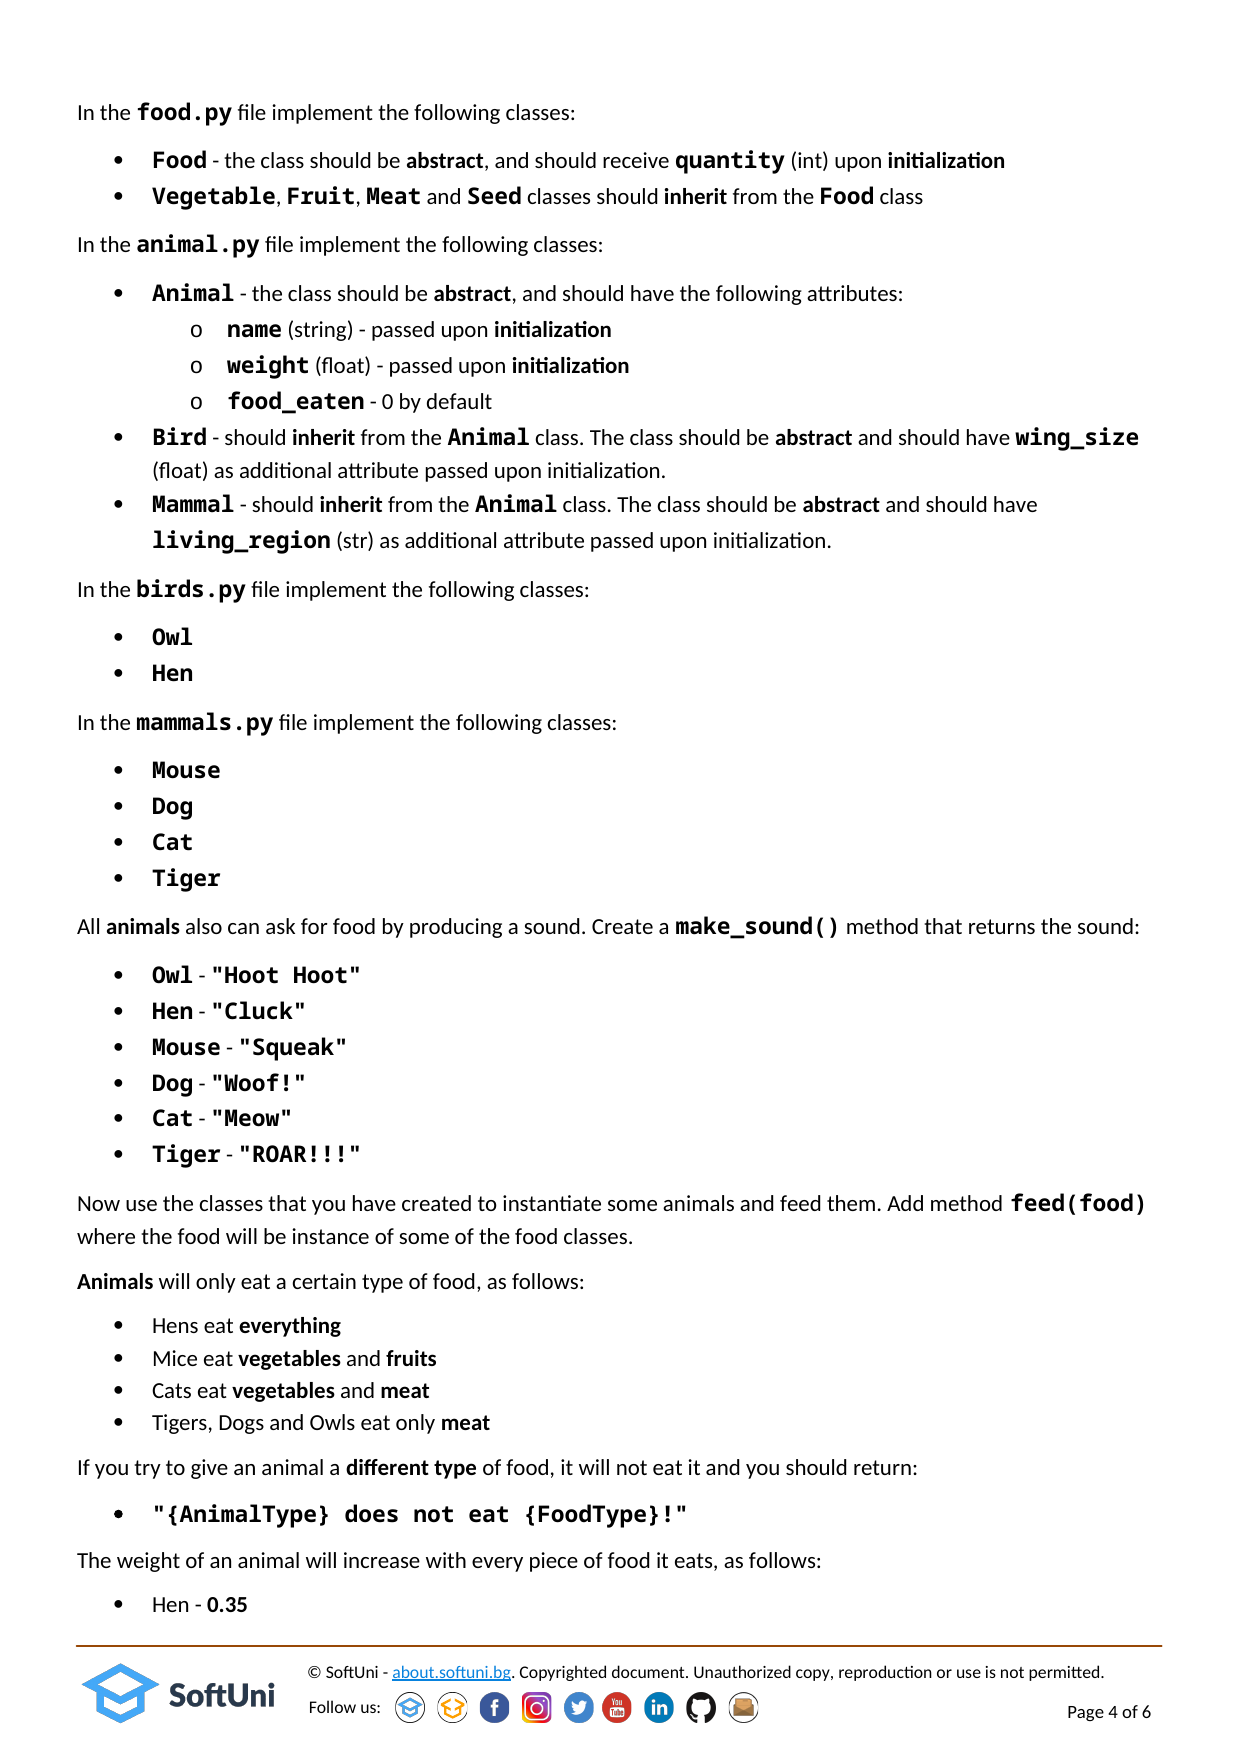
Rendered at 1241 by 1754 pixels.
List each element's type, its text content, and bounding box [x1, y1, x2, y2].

picture [437, 1692, 468, 1723]
picture [644, 1714, 653, 1723]
list Mice eat vegetables and fruits [114, 1344, 1163, 1372]
list Hen [114, 657, 1163, 688]
list Bird - should inherit from the Animal class. The class should be abstract and should have wing_size (float) as additional attribute passed upon initialization. [114, 421, 1163, 484]
list Tiger [114, 862, 1163, 893]
list "{AnimalType} does not eat {FoodType}!" [114, 1497, 1163, 1529]
list Vegetable, Fruit, Meat and Seed classes should inherit from the Food class [114, 180, 1163, 211]
text If you try to give an animal a different type of food, it will not eat it and you should return: [77, 1453, 1163, 1481]
text In the animal.py file implement the following classes: [77, 228, 1163, 259]
text In the mammals.py file implement the following classes: [77, 706, 1163, 737]
list Tiger - "ROAR!!!" [114, 1138, 1163, 1169]
text The weight of an animal will increase with every piece of food it eats, as follows: [77, 1546, 1163, 1574]
picture [75, 1658, 281, 1729]
list Mouse [114, 754, 1163, 785]
text In the food.py file implement the following classes: [77, 95, 1163, 127]
text Now use the classes that you have created to instantiate some animals and feed them. Add method feed(food) where the food will be instance of some of the food classes. [77, 1187, 1163, 1250]
text All animals also can ask for food by producing a sound. Create a make_sound() method that returns the sound: [77, 910, 1163, 941]
list Cats eat vegetables and meat [114, 1376, 1163, 1404]
list weight (float) - passed upon initialization [189, 349, 1163, 380]
list Hen - "Cluck" [114, 994, 1163, 1026]
list name (string) - passed upon initialization [189, 313, 1163, 344]
list Mammal - should inherit from the Animal class. The class should be abstract and should have living_region (str) as additional attribute passed upon initialization. [114, 488, 1163, 556]
picture [686, 1692, 716, 1723]
list Hens eat everything [114, 1312, 1163, 1339]
list Dog - "Woof!" [114, 1066, 1163, 1098]
picture [602, 1692, 632, 1723]
picture [665, 1692, 674, 1701]
text In the birds.py file implement the following classes: [77, 573, 1163, 604]
list Tigers, Dogs and Owls eat only meat [114, 1408, 1163, 1436]
picture [479, 1692, 510, 1723]
list Cat - "Meow" [114, 1102, 1163, 1134]
list food_eaten - 0 by default [189, 385, 1163, 416]
text Animals will only eat a certain type of food, as follows: [77, 1267, 1163, 1295]
picture [564, 1692, 594, 1723]
list Animal - the class should be abstract, and should have the following attributes: [114, 277, 1163, 308]
list Owl - "Hoot Hoot" [114, 959, 1163, 990]
list Owl [114, 621, 1163, 652]
picture [395, 1692, 425, 1723]
list Mouse - "Squeak" [114, 1031, 1163, 1062]
picture [522, 1692, 552, 1723]
picture [665, 1714, 674, 1723]
picture [644, 1692, 653, 1701]
list Dog [114, 790, 1163, 821]
list Hen - 0.35 [114, 1591, 1163, 1619]
list Cat [114, 826, 1163, 857]
picture [658, 1705, 667, 1714]
picture [728, 1692, 759, 1723]
list Food - the class should be abstract, and should receive quantity (int) upon initialization [114, 144, 1163, 175]
